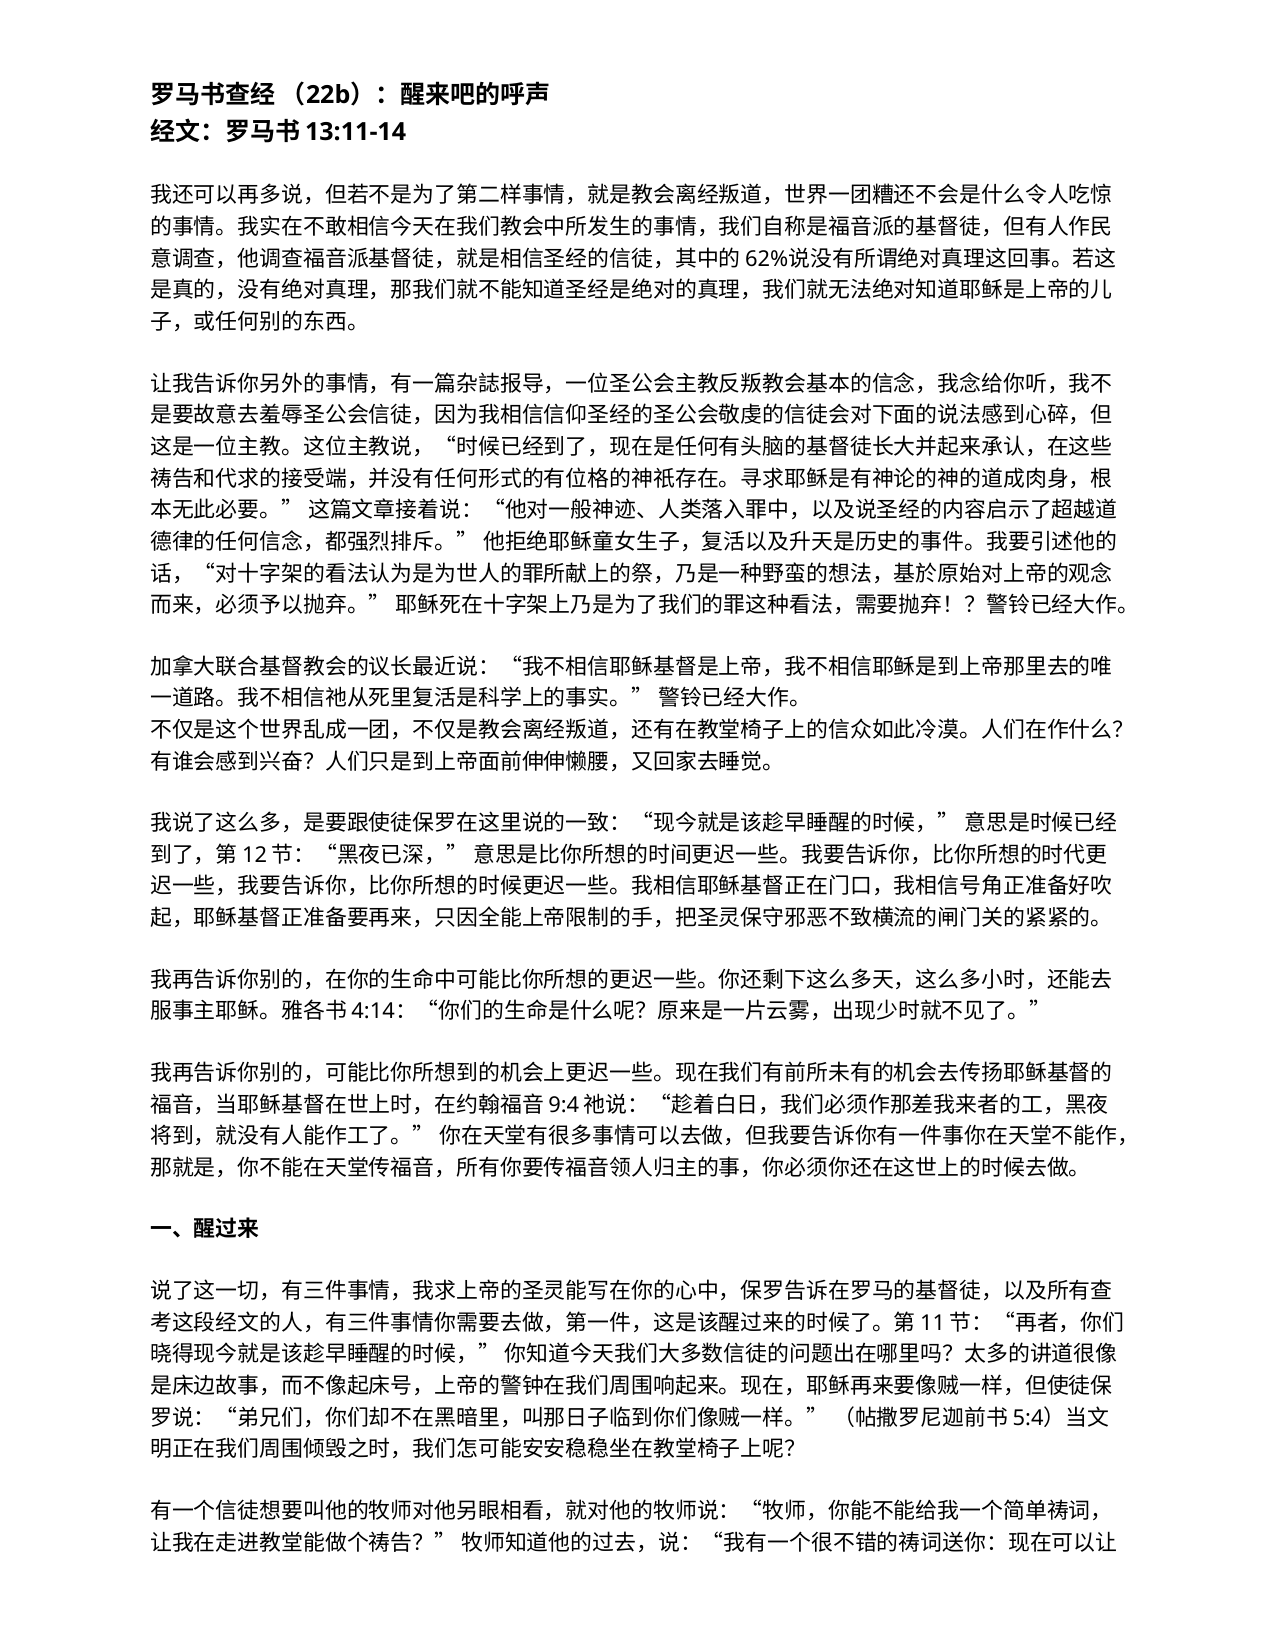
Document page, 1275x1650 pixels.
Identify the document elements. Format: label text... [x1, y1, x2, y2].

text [150, 1493, 1125, 1556]
text 加拿大联合基督教会的议长最近说：“我不相信耶稣基督是上帝，我不相信耶稣是到上帝那里去的唯一道路。我不相信祂从死里复活是科学上的事实。” 警铃已经大作。 [150, 649, 1125, 712]
text 我再告诉你别的，在你的生命中可能比你所想的更迟一些。你还剩下这么多天，这么多小时，还能去服事主耶稣。雅各书4:14：“你们的生命是什么呢？原来是一片云雾，出现少时就不见了。” [150, 962, 1125, 1025]
text 不仅是这个世界乱成一团，不仅是教会离经叛道，还有在教堂椅子上的信众如此冷漠。人们在作什么？有谁会感到兴奋？人们只是到上帝面前伸伸懒腰，又回家去睡觉。 [150, 712, 1125, 775]
text 我说了这么多，是要跟使徒保罗在这里说的一致：“现今就是该趁早睡醒的时候，” 意思是时候已经到了，第12节：“黑夜已深，” 意思是比你所想的时间更迟一些。我要告诉你，比你所想的时代更迟一些，我要告诉你，比你所想的时候更迟一些。我相信耶稣基督正在门口，我相信号角正准备好吹起，耶稣基督正准备要再来，只因全能上帝限制的手，把圣灵保守邪恶不致横流的闸门关的紧紧的。 [150, 805, 1125, 932]
text 我再告诉你别的，可能比你所想到的机会上更迟一些。现在我们有前所未有的机会去传扬耶稣基督的福音，当耶稣基督在世上时，在约翰福音9:4祂说：“趁着白日，我们必须作那差我来者的工，黑夜将到，就没有人能作工了。” 你在天堂有很多事情可以去做，但我要告诉你有一件事你在天堂不能作，那就是，你不能在天堂传福音，所有你要传福音领人归主的事，你必须你还在这世上的时候去做。 [150, 1055, 1125, 1182]
text 让我告诉你另外的事情，有一篇杂誌报导，一位圣公会主教反叛教会基本的信念，我念给你听，我不是要故意去羞辱圣公会信徒，因为我相信信仰圣经的圣公会敬虔的信徒会对下面的说法感到心碎，但这是一位主教。这位主教说，“时候已经到了，现在是任何有头脑的基督徒长大并起来承认，在这些祷告和代求的接受端，并没有任何形式的有位格的神祇存在。寻求耶稣是有神论的神的道成肉身，根本无此必要。” 这篇文章接着说：“他对一般神迹、人类落入罪中，以及说圣经的内容启示了超越道德律的任何信念，都强烈排斥。” 他拒绝耶稣童女生子，复活以及升天是历史的事件。我要引述他的话，“对十字架的看法认为是为世人的罪所献上的祭，乃是一种野蛮的想法，基於原始对上帝的观念而来，必须予以抛弃。” 耶稣死在十字架上乃是为了我们的罪这种看法，需要抛弃！？警铃已经大作。 [150, 366, 1125, 619]
text 一、醒过来 [150, 1211, 1125, 1243]
text 罗马书查经 （22b）：醒来吧的呼声 [150, 75, 1125, 111]
text 经文：罗马书13:11-14 [150, 111, 1125, 147]
text 我还可以再多说，但若不是为了第二样事情，就是教会离经叛道，世界一团糟还不会是什么令人吃惊的事情。我实在不敢相信今天在我们教会中所发生的事情，我们自称是福音派的基督徒，但有人作民意调查，他调查福音派基督徒，就是相信圣经的信徒，其中的62%说没有所谓绝对真理这回事。若这是真的，没有绝对真理，那我们就不能知道圣经是绝对的真理，我们就无法绝对知道耶稣是上帝的儿子，或任何别的东西。 [150, 177, 1125, 336]
text 说了这一切，有三件事情，我求上帝的圣灵能写在你的心中，保罗告诉在罗马的基督徒，以及所有查考这段经文的人，有三件事情你需要去做，第一件，这是该醒过来的时候了。第11节：“再者，你们晓得现今就是该趁早睡醒的时候，” 你知道今天我们大多数信徒的问题出在哪里吗？太多的讲道很像是床边故事，而不像起床号，上帝的警钟在我们周围响起来。现在，耶稣再来要像贼一样，但使徒保罗说：“弟兄们，你们却不在黑暗里，叫那日子临到你们像贼一样。” （帖撒罗尼迦前书5:4）当文明正在我们周围倾毁之时，我们怎可能安安稳稳坐在教堂椅子上呢？ [150, 1273, 1125, 1463]
